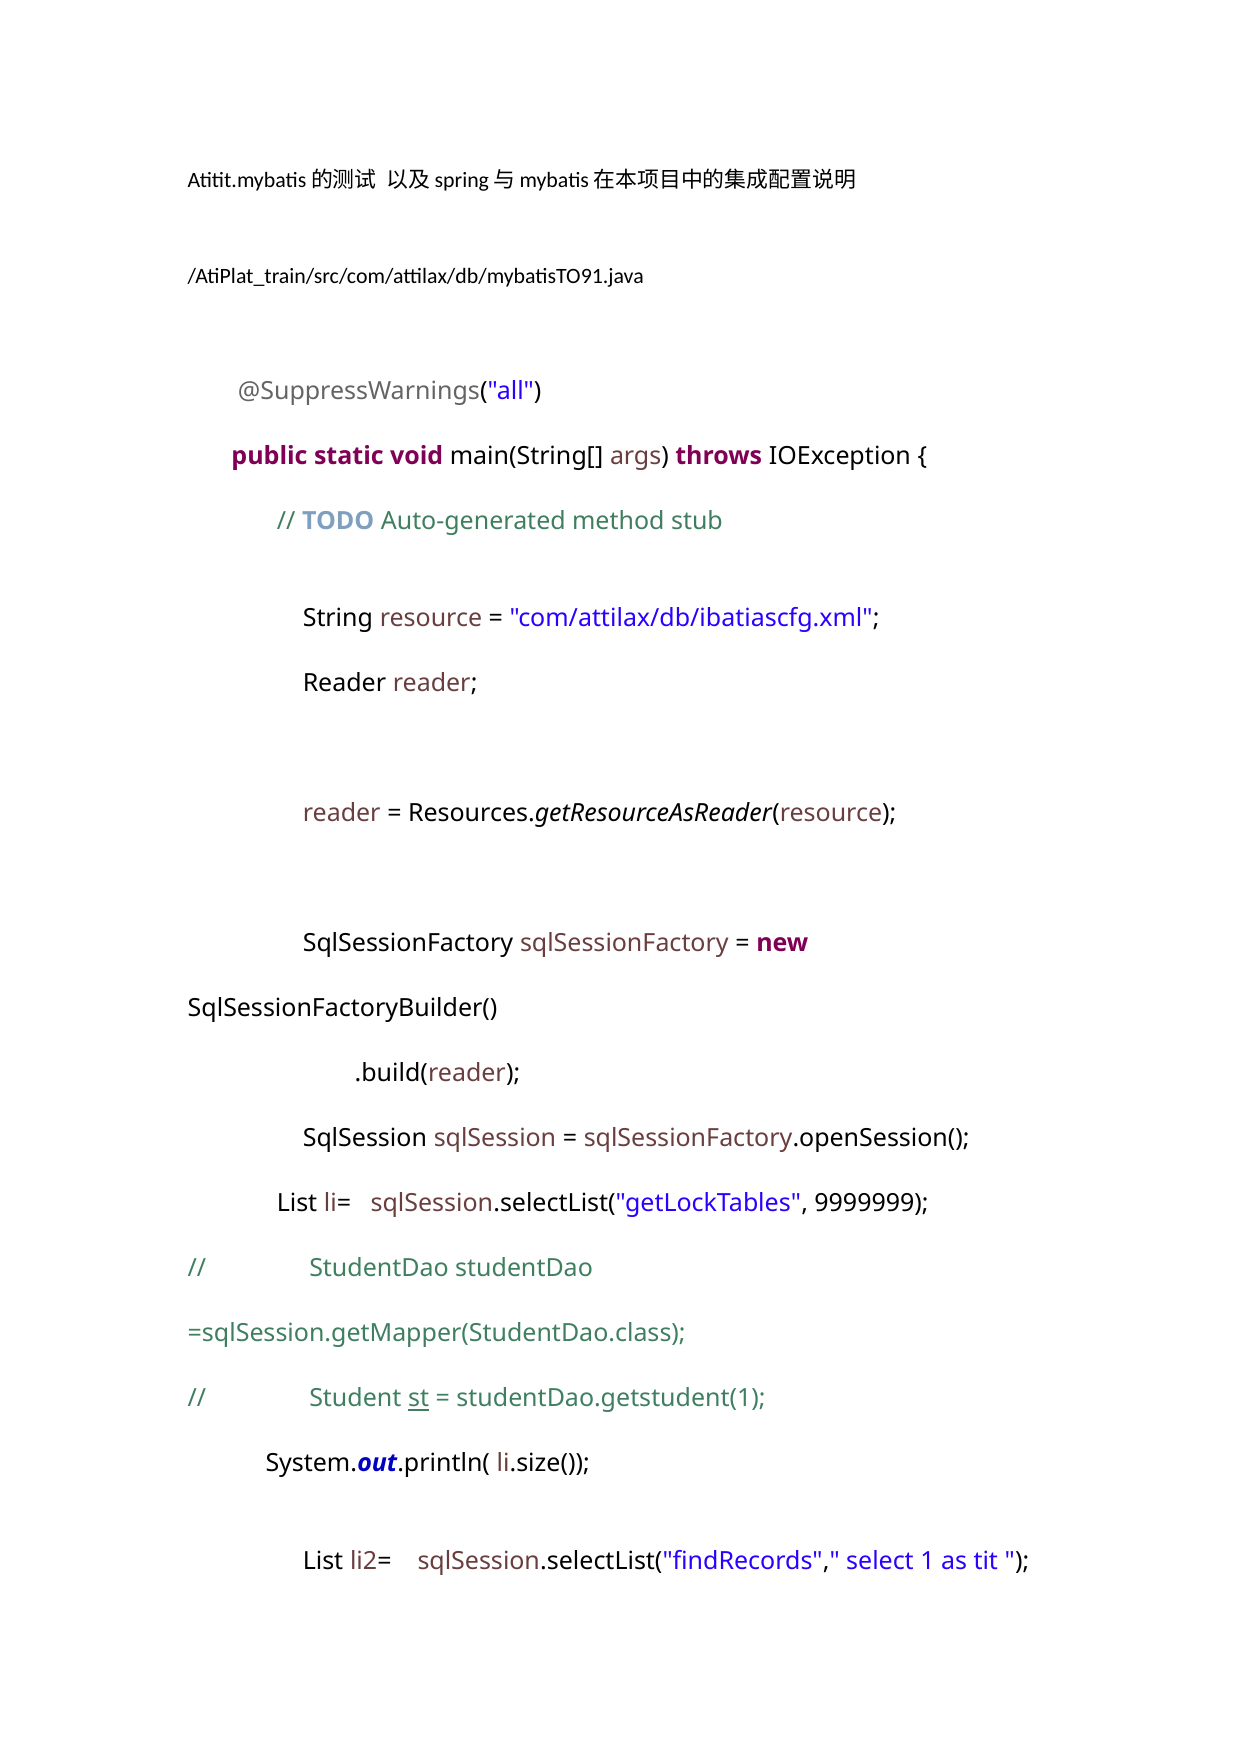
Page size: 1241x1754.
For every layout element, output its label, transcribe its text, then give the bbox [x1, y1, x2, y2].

text // StudentDao studentDao =sqlSession.getMapper(StudentDao.class); [187, 1234, 1053, 1364]
text SqlSessionFactory sqlSessionFactory = new SqlSessionFactoryBuilder() [187, 909, 1053, 1039]
text SqlSession sqlSession = sqlSessionFactory.openSession(); [187, 1104, 1053, 1169]
text /AtiPlat_train/src/com/attilax/db/mybatisTO91.java [187, 259, 1053, 292]
text Atitit.mybatis的测试 以及spring与mybatis在本项目中的集成配置说明 [187, 162, 1053, 194]
text List li2= sqlSession.selectList("findRecords"," select 1 as tit "); [187, 1527, 1053, 1592]
text Reader reader; [187, 649, 1053, 714]
text System.out.println( li.size()); [187, 1429, 1053, 1494]
text public static void main(String[] args) throws IOException { [187, 422, 1053, 487]
text @SuppressWarnings("all") [187, 357, 1053, 422]
text // Student st = studentDao.getstudent(1); [187, 1364, 1053, 1429]
text .build(reader); [187, 1039, 1053, 1104]
text List li= sqlSession.selectList("getLockTables", 9999999); [187, 1169, 1053, 1234]
text // TODO Auto-generated method stub [187, 487, 1053, 552]
text String resource = "com/attilax/db/ibatiascfg.xml"; [187, 584, 1053, 649]
text reader = Resources.getResourceAsReader(resource); [187, 779, 1053, 844]
